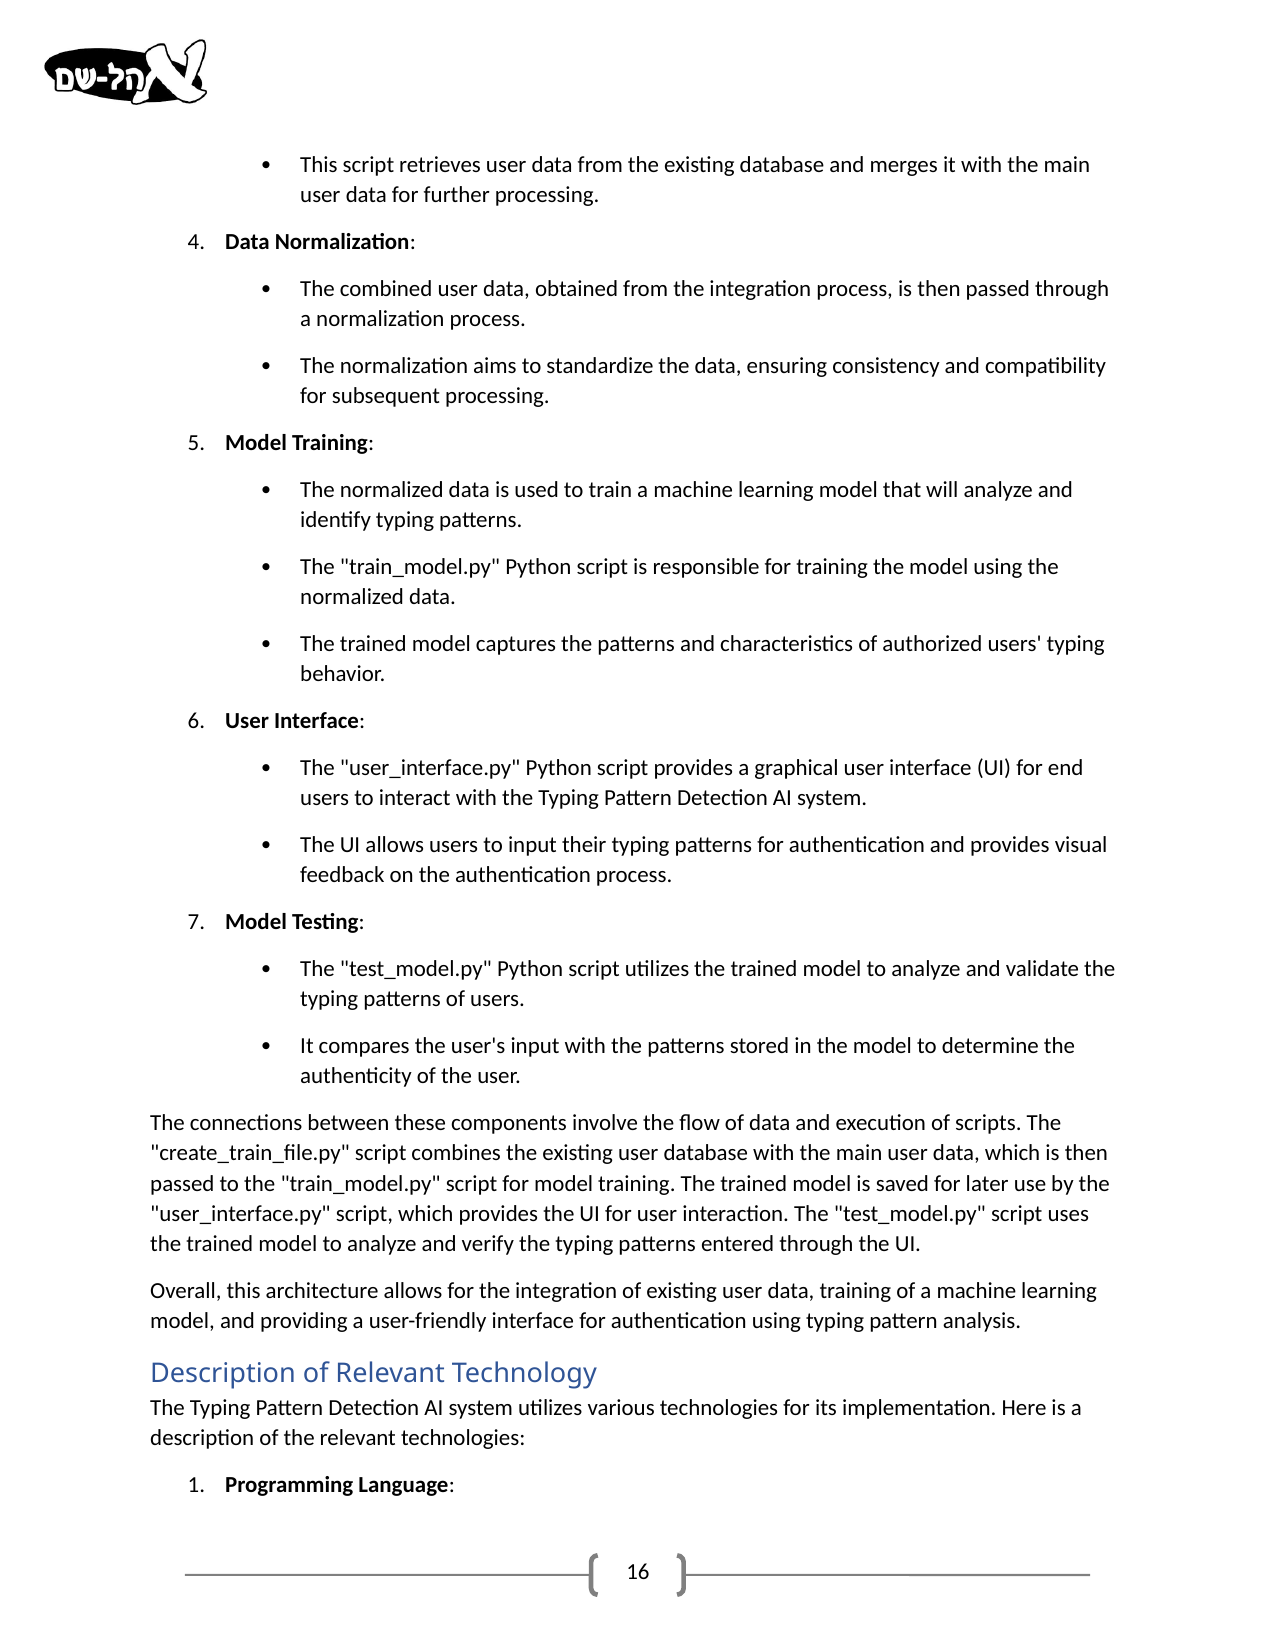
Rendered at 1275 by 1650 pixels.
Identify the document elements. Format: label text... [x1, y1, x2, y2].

list The "user_interface.py" Python script provides a graphical user interface (UI) for end users to interact with the Typing Pattern Detection AI system. [262, 753, 1125, 811]
list The "train_model.py" Python script is responsible for training the model using the normalized data. [262, 552, 1125, 610]
subtitle Description of Relevant Technology [150, 1353, 1125, 1390]
list This script retrieves user data from the existing database and merges it with the main user data for further processing. [262, 150, 1125, 208]
list The trained model captures the patterns and characteristics of authorized users' typing behavior. [262, 629, 1125, 687]
list Model Training: [187, 428, 1125, 456]
list The combined user data, obtained from the integration process, is then passed through a normalization process. [262, 274, 1125, 332]
list The "test_model.py" Python script utilizes the trained model to analyze and validate the typing patterns of users. [262, 954, 1125, 1012]
picture [36, 30, 215, 112]
list Programming Language: [187, 1470, 1125, 1498]
text Overall, this architecture allows for the integration of existing user data, training of a machine learning model, and providing a user-friendly interface for authentication using typing pattern analysis. [150, 1276, 1125, 1334]
list Data Normalization: [187, 227, 1125, 255]
list It compares the user's input with the patterns stored in the model to determine the authenticity of the user. [262, 1031, 1125, 1089]
list The normalization aims to standardize the data, ensuring consistency and compatibility for subsequent processing. [262, 351, 1125, 409]
list The UI allows users to input their typing patterns for authentication and provides visual feedback on the authentication process. [262, 830, 1125, 888]
list Model Testing: [187, 907, 1125, 935]
text The connections between these components involve the flow of data and execution of scripts. The "create_train_file.py" script combines the existing user database with the main user data, which is then passed to the "train_model.py" script for model training. The trained model is saved for later use by the "user_interface.py" script, which provides the UI for user interaction. The "test_model.py" script uses the trained model to analyze and verify the typing patterns entered through the UI. [150, 1108, 1125, 1257]
list The normalized data is used to train a machine learning model that will analyze and identify typing patterns. [262, 475, 1125, 533]
list User Interface: [187, 706, 1125, 734]
text The Typing Pattern Detection AI system utilizes various technologies for its implementation. Here is a description of the relevant technologies: [150, 1393, 1125, 1451]
